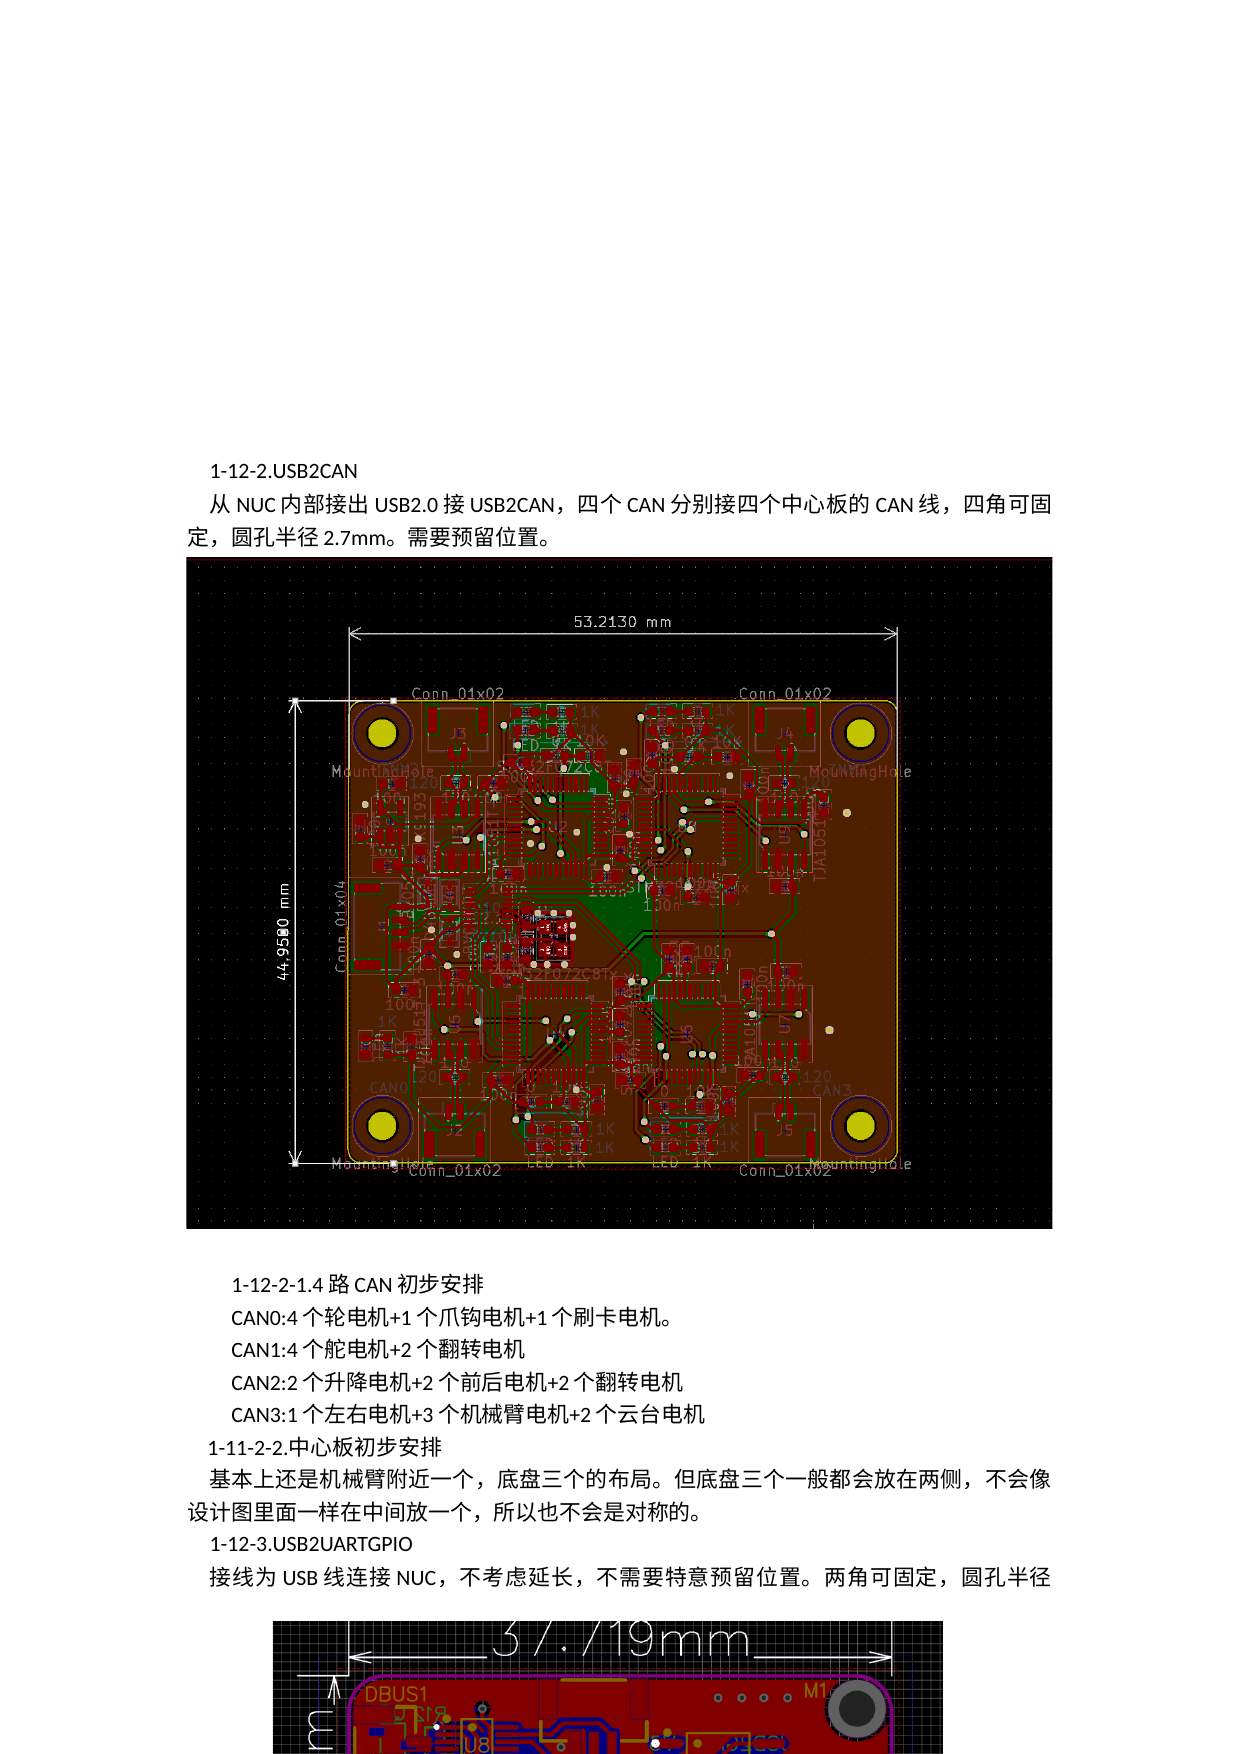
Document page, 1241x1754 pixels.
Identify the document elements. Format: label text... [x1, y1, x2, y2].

picture [186, 557, 1053, 1229]
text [187, 1559, 1053, 1592]
text 1-12-2.USB2CAN [187, 454, 1053, 487]
text CAN0:4个轮电机+1个爪钩电机+1个刷卡电机。 [187, 1299, 1053, 1332]
picture [272, 1621, 943, 1754]
text 1-12-2-1.4路CAN初步安排 [187, 1267, 1053, 1299]
text 1-11-2-2.中心板初步安排 [187, 1429, 1053, 1462]
text 从NUC内部接出USB2.0接USB2CAN，四个CAN分别接四个中心板的CAN线，四角可固定，圆孔半径2.7mm。需要预留位置。 [187, 487, 1053, 552]
text CAN2:2个升降电机+2个前后电机+2个翻转电机 [187, 1364, 1053, 1397]
text CAN1:4个舵电机+2个翻转电机 [187, 1332, 1053, 1364]
text CAN3:1个左右电机+3个机械臂电机+2个云台电机 [187, 1397, 1053, 1429]
text 基本上还是机械臂附近一个，底盘三个的布局。但底盘三个一般都会放在两侧，不会像设计图里面一样在中间放一个，所以也不会是对称的。 [187, 1462, 1053, 1527]
text 1-12-3.USB2UARTGPIO [187, 1527, 1053, 1559]
